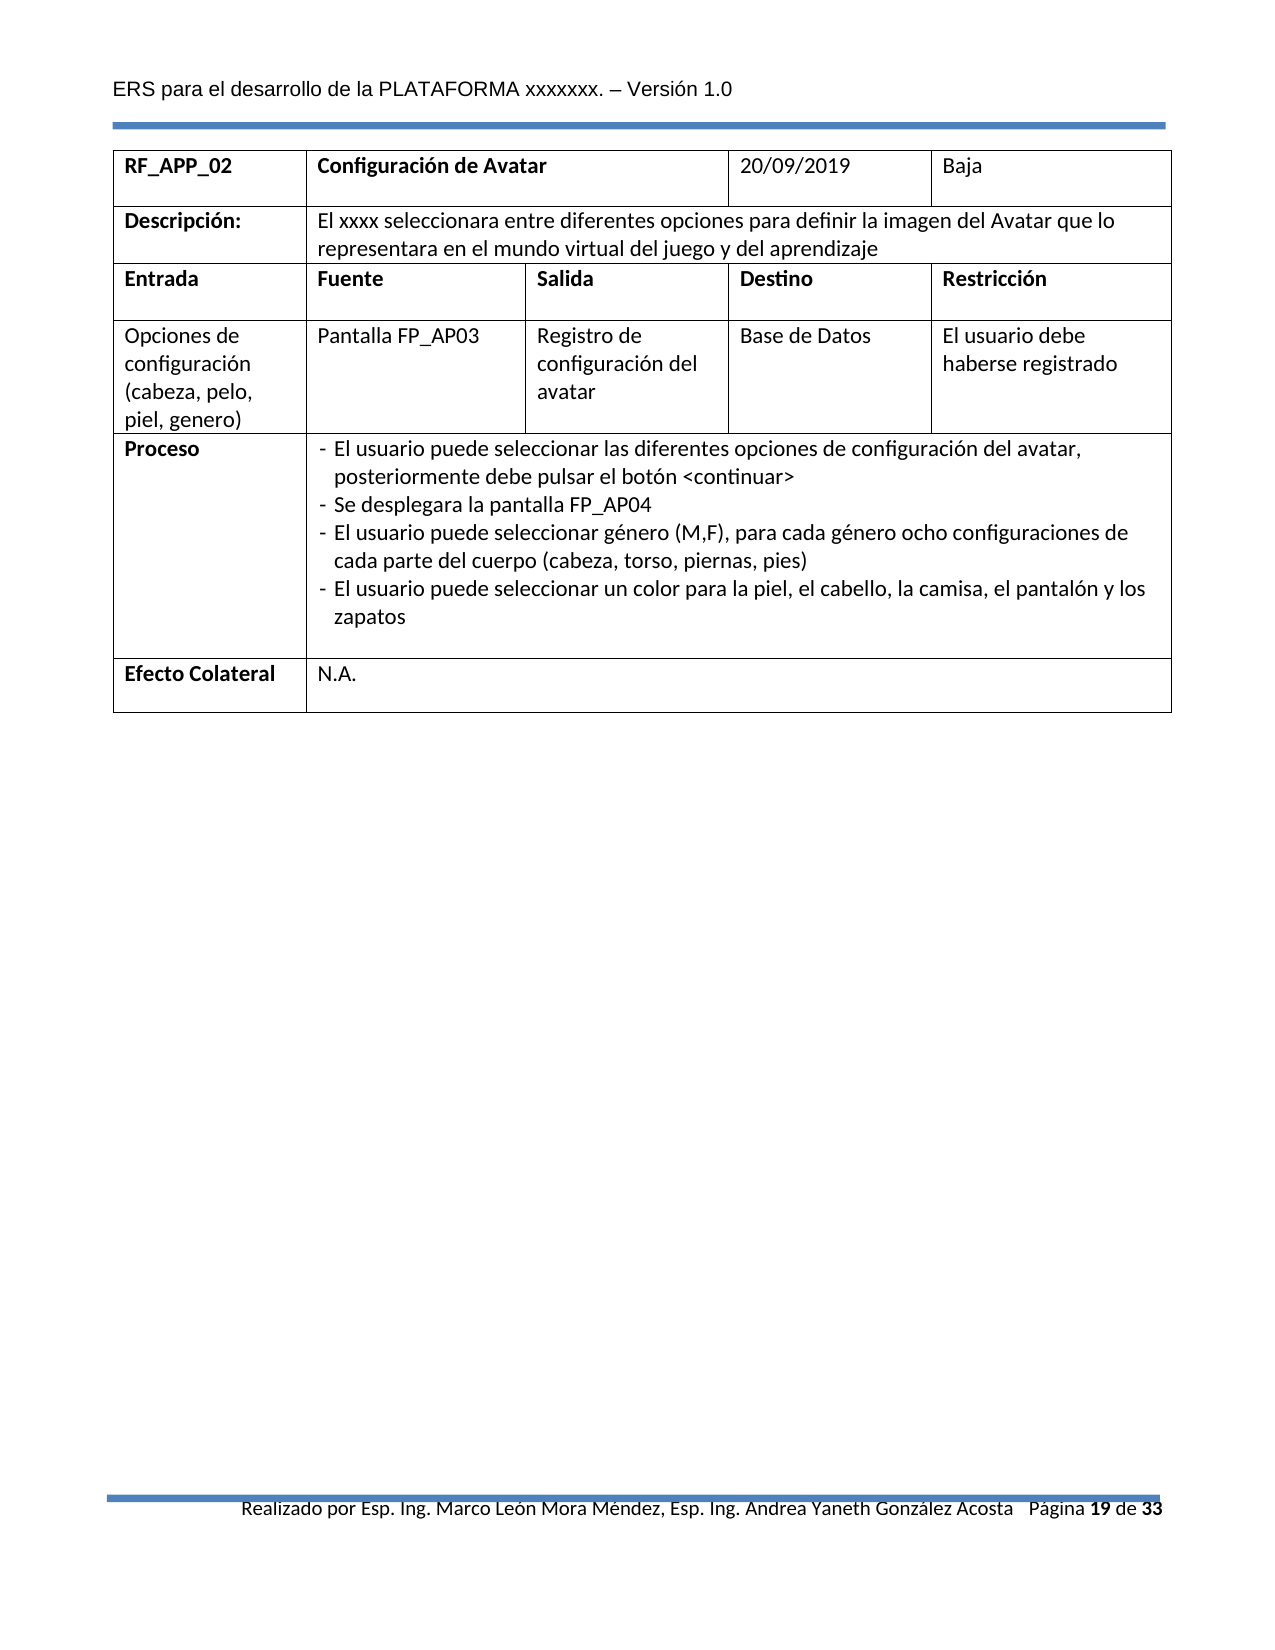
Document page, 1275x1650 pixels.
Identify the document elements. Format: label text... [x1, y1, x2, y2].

table_cell Base de Datos [729, 321, 931, 433]
table_cell El usuario puede seleccionar las diferentes opciones de configuración del avatar, posteriormente debe pulsar el botón <continuar> Se desplegara la pantalla FP_AP04 El usuario puede seleccionar género (M,F), para cada género ocho configuraciones de cada parte del cuerpo (cabeza, torso, piernas, pies) El usuario puede seleccionar un color para la piel, el cabello, la camisa, el pantalón y los zapatos [307, 434, 1171, 658]
table_cell Opciones de configuración (cabeza, pelo, piel, genero) [114, 321, 306, 433]
table_cell Destino [729, 264, 931, 320]
table_cell RF_APP_02 [114, 151, 306, 206]
table_cell Salida [526, 264, 728, 320]
table_cell El xxxx seleccionara entre diferentes opciones para definir la imagen del Avatar que lo representara en el mundo virtual del juego y del aprendizaje [307, 207, 1171, 263]
table_cell Configuración de Avatar [307, 151, 728, 206]
table_cell Pantalla FP_AP03 [307, 321, 525, 433]
table_cell Descripción: [114, 207, 306, 263]
table_cell Proceso [114, 434, 306, 658]
table_cell N.A. [307, 659, 1171, 712]
table_cell 20/09/2019 [729, 151, 931, 206]
table_cell Restricción [932, 264, 1171, 320]
table_cell Efecto Colateral [114, 659, 306, 712]
table_cell Baja [932, 151, 1171, 206]
table_cell Entrada [114, 264, 306, 320]
table_cell Fuente [307, 264, 525, 320]
table_cell El usuario debe haberse registrado [932, 321, 1171, 433]
table_cell Registro de configuración del avatar [526, 321, 728, 433]
